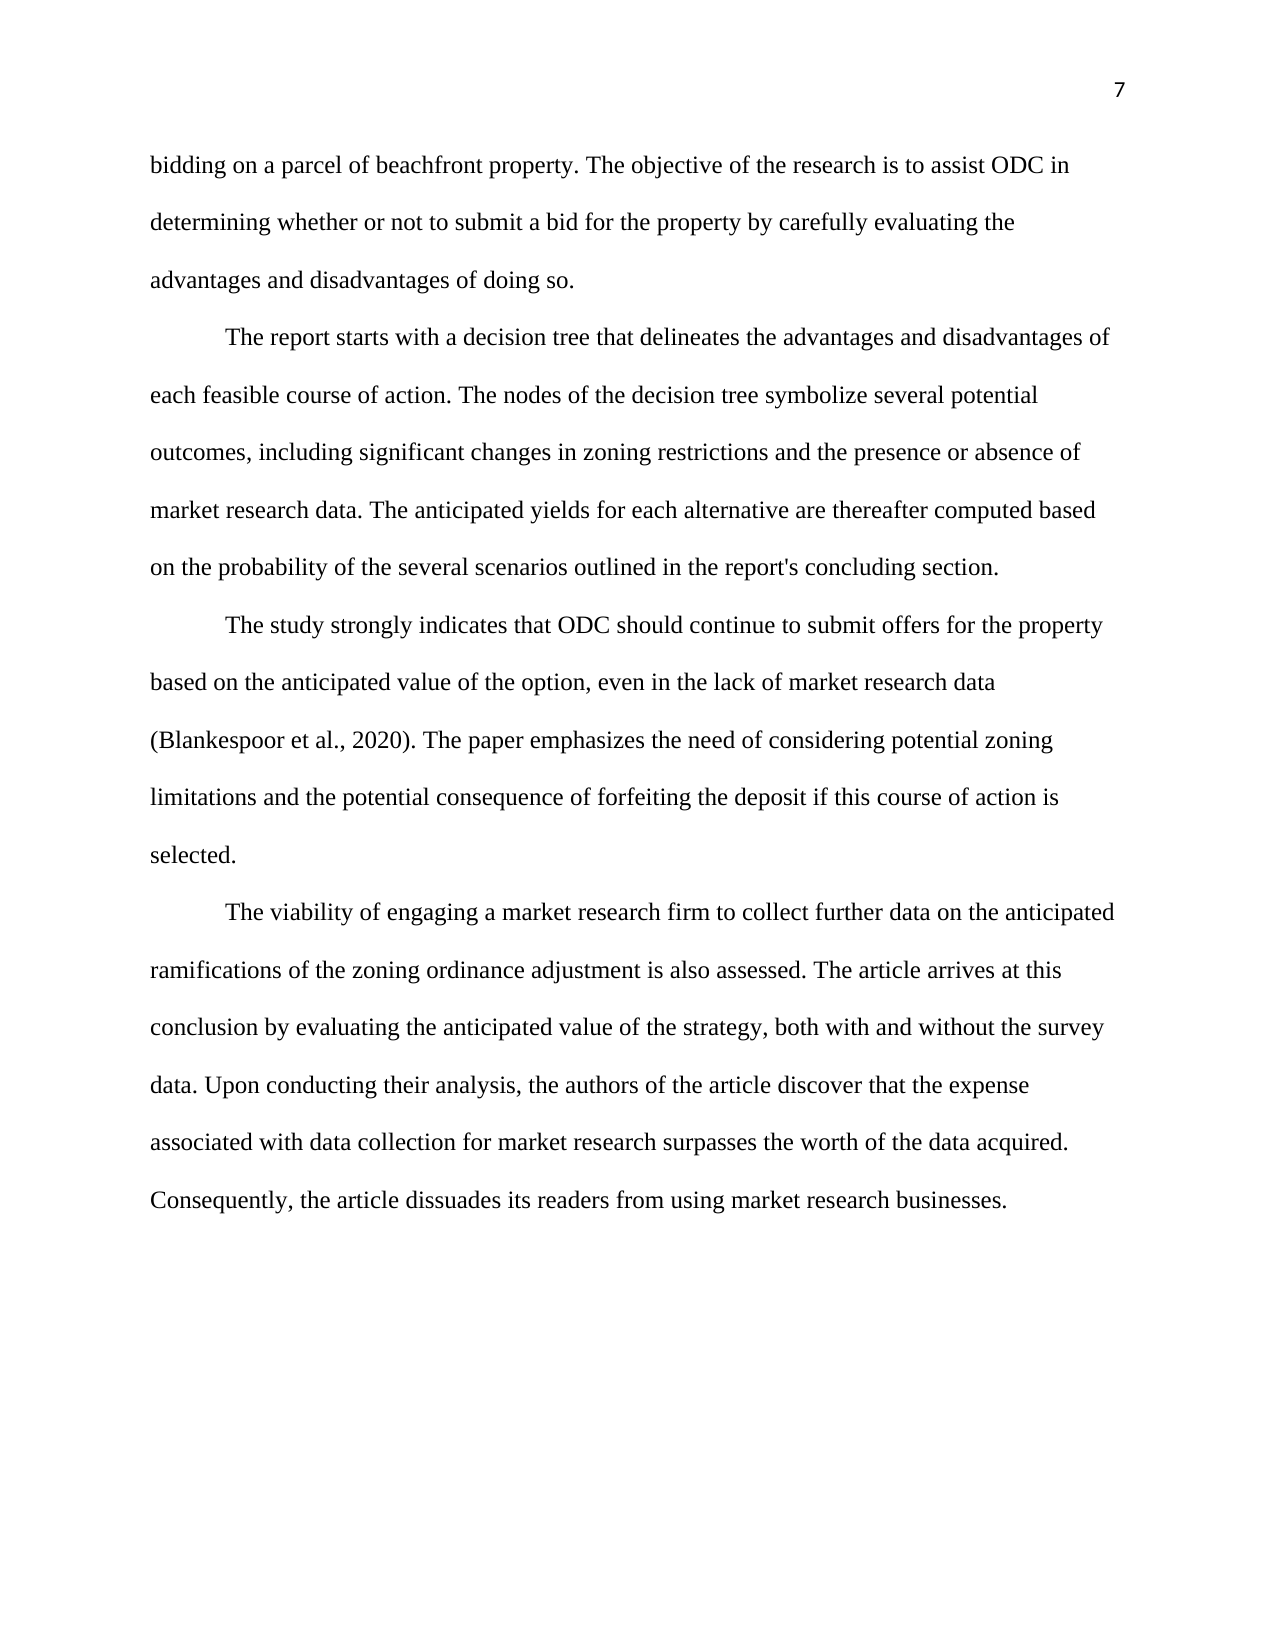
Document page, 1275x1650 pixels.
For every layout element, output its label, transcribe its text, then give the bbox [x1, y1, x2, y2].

text The report starts with a decision tree that delineates the advantages and disadvantages of each feasible course of action. The nodes of the decision tree symbolize several potential outcomes, including significant changes in zoning restrictions and the presence or absence of market research data. The anticipated yields for each alternative are thereafter computed based on the probability of the several scenarios outlined in the report's concluding section. [150, 322, 1125, 581]
text The viability of engaging a market research firm to collect further data on the anticipated ramifications of the zoning ordinance adjustment is also assessed. The article arrives at this conclusion by evaluating the anticipated value of the strategy, both with and without the survey data. Upon conducting their analysis, the authors of the article discover that the expense associated with data collection for market research surpasses the worth of the data acquired. Consequently, the article dissuades its readers from using market research businesses. [150, 897, 1125, 1214]
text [150, 150, 1125, 294]
text The study strongly indicates that ODC should continue to submit offers for the property based on the anticipated value of the option, even in the lack of market research data (Blankespoor et al., 2020). The paper emphasizes the need of considering potential zoning limitations and the potential consequence of forfeiting the deposit if this course of action is selected. [150, 610, 1125, 869]
